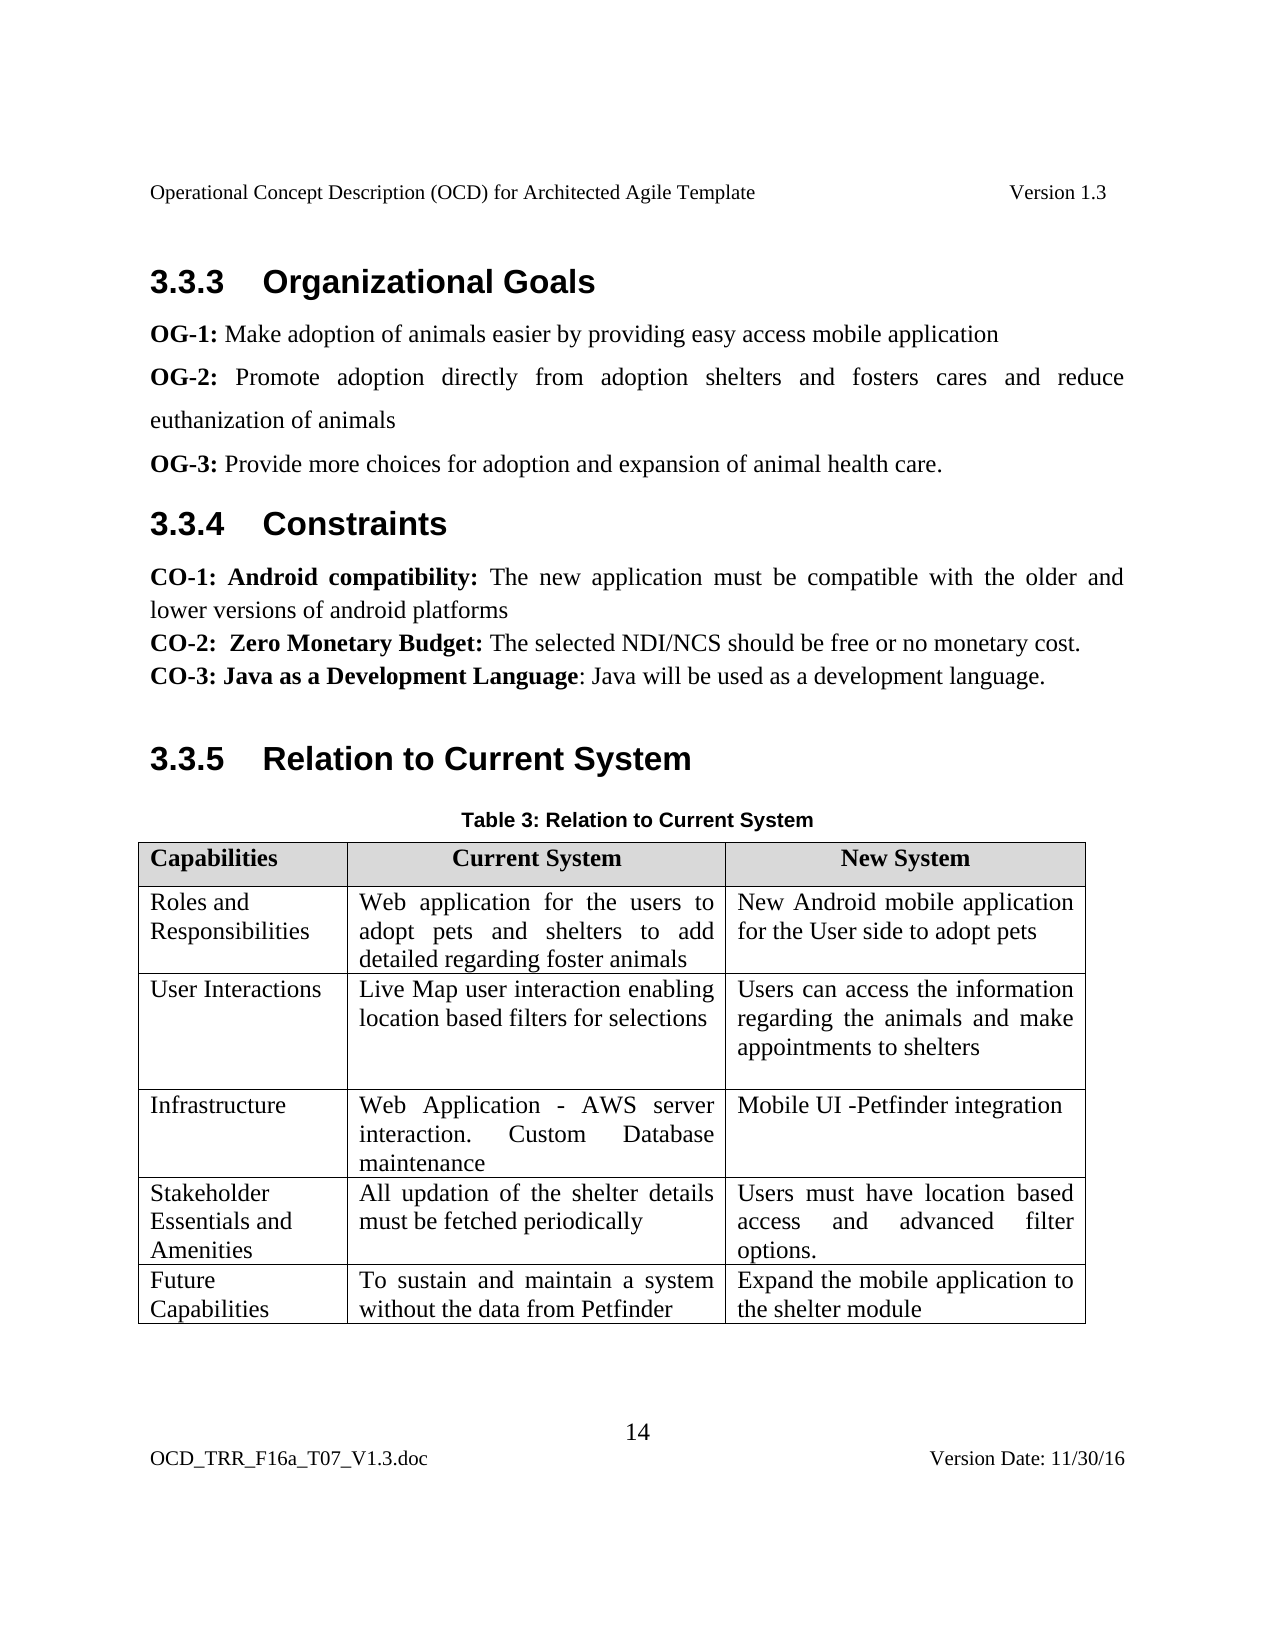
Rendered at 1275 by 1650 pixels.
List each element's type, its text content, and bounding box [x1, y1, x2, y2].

table_cell Roles and Responsibilities [139, 887, 347, 973]
table_cell User Interactions [139, 974, 347, 1089]
table_cell Web Application - AWS server interaction. Custom Database maintenance [348, 1090, 725, 1177]
table_cell Stakeholder Essentials and Amenities [139, 1178, 347, 1264]
table_cell Future Capabilities [139, 1265, 347, 1322]
subtitle Relation to Current System [150, 739, 1125, 778]
text OG-1: Make adoption of animals easier by providing easy access mobile application [150, 319, 1125, 348]
table_cell Infrastructure [139, 1090, 347, 1177]
table_cell Expand the mobile application to the shelter module [726, 1265, 1085, 1322]
subtitle Constraints [150, 504, 1125, 543]
text CO-1: Android compatibility: The new application must be compatible with the older and lower versions of android platforms [150, 562, 1125, 624]
table_cell Web application for the users to adopt pets and shelters to add detailed regarding foster animals [348, 887, 725, 973]
table_header New System [726, 843, 1085, 886]
text OG-3: Provide more choices for adoption and expansion of animal health care. [150, 449, 1125, 477]
text OG-2: Promote adoption directly from adoption shelters and fosters cares and reduce euthanization of animals [150, 362, 1125, 434]
text Table 3: Relation to Current System [150, 807, 1125, 831]
table_cell Mobile UI -Petfinder integration [726, 1090, 1085, 1177]
table_header Current System [348, 843, 725, 886]
text CO-2: Zero Monetary Budget: The selected NDI/NCS should be free or no monetary cost. [150, 628, 1125, 657]
table_cell To sustain and maintain a system without the data from Petfinder [348, 1265, 725, 1322]
table_cell New Android mobile application for the User side to adopt pets [726, 887, 1085, 973]
table_cell Users must have location based access and advanced filter options. [726, 1178, 1085, 1264]
table_cell Users can access the information regarding the animals and make appointments to shelters [726, 974, 1085, 1089]
table_header Capabilities [139, 843, 347, 886]
table_cell All updation of the shelter details must be fetched periodically [348, 1178, 725, 1264]
subtitle Organizational Goals [150, 262, 1125, 300]
text CO-3: Java as a Development Language: Java will be used as a development language. [150, 661, 1125, 690]
table_cell Live Map user interaction enabling location based filters for selections [348, 974, 725, 1089]
